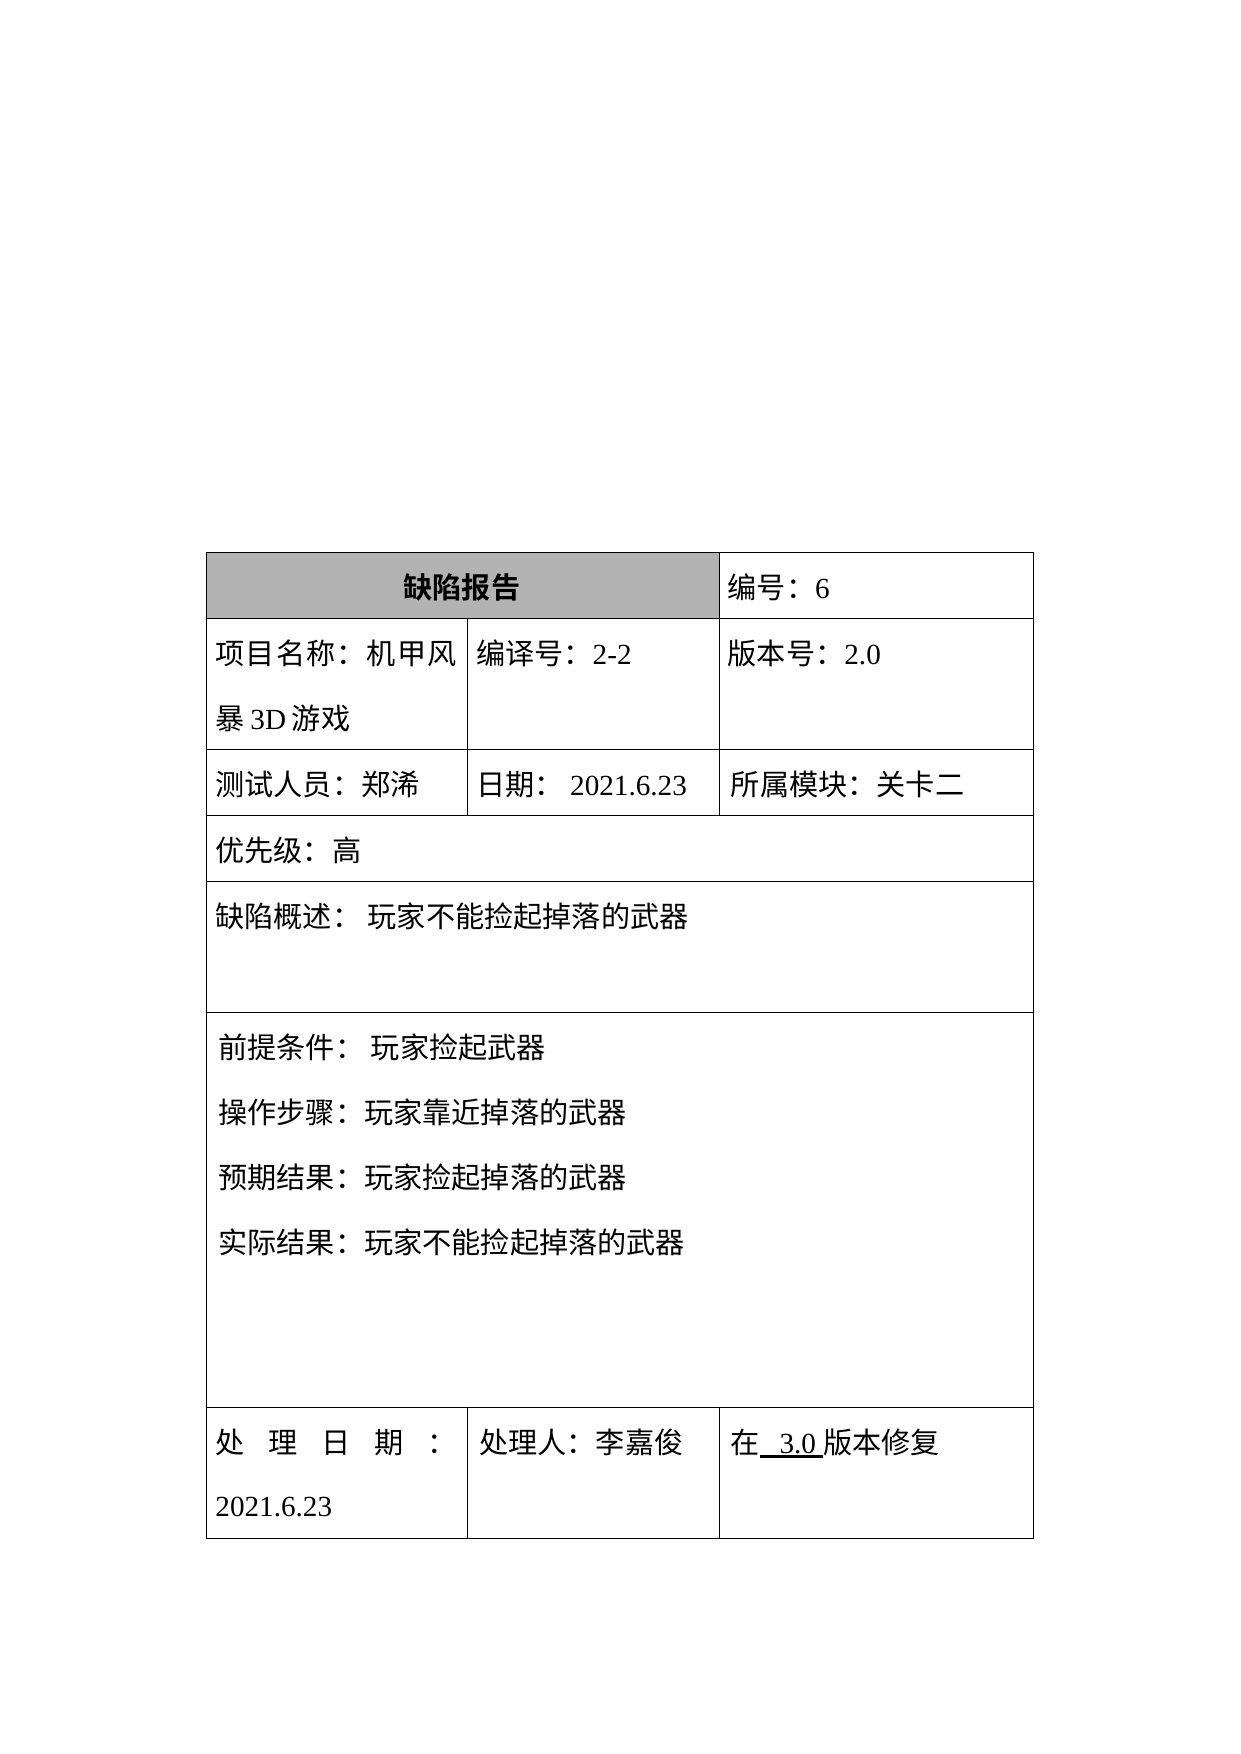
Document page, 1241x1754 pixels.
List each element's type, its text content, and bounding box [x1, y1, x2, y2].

table_cell 缺陷概述： 玩家不能捡起掉落的武器 [207, 882, 1033, 1012]
table_cell 处理日期：2021.6.23 [207, 1408, 467, 1538]
table_cell 项目名称：机甲风暴3D游戏 [207, 619, 467, 749]
table_header 编号：6 [720, 553, 1033, 618]
table_cell 所属模块：关卡二 [720, 750, 1033, 815]
table_cell 测试人员：郑浠 [207, 750, 467, 815]
table_cell 在 3.0 版本修复 [720, 1408, 1033, 1538]
table_cell 优先级：高 [207, 816, 1033, 881]
table_cell 版本号：2.0 [720, 619, 1033, 749]
table_cell 编译号：2-2 [468, 619, 719, 749]
table_header 缺陷报告 [207, 553, 719, 618]
table_cell 日期： 2021.6.23 [468, 750, 719, 815]
table_cell 前提条件： 玩家捡起武器 操作步骤：玩家靠近掉落的武器 预期结果：玩家捡起掉落的武器 实际结果：玩家不能捡起掉落的武器 [207, 1013, 1033, 1407]
table_cell 处理人：李嘉俊 [468, 1408, 719, 1538]
